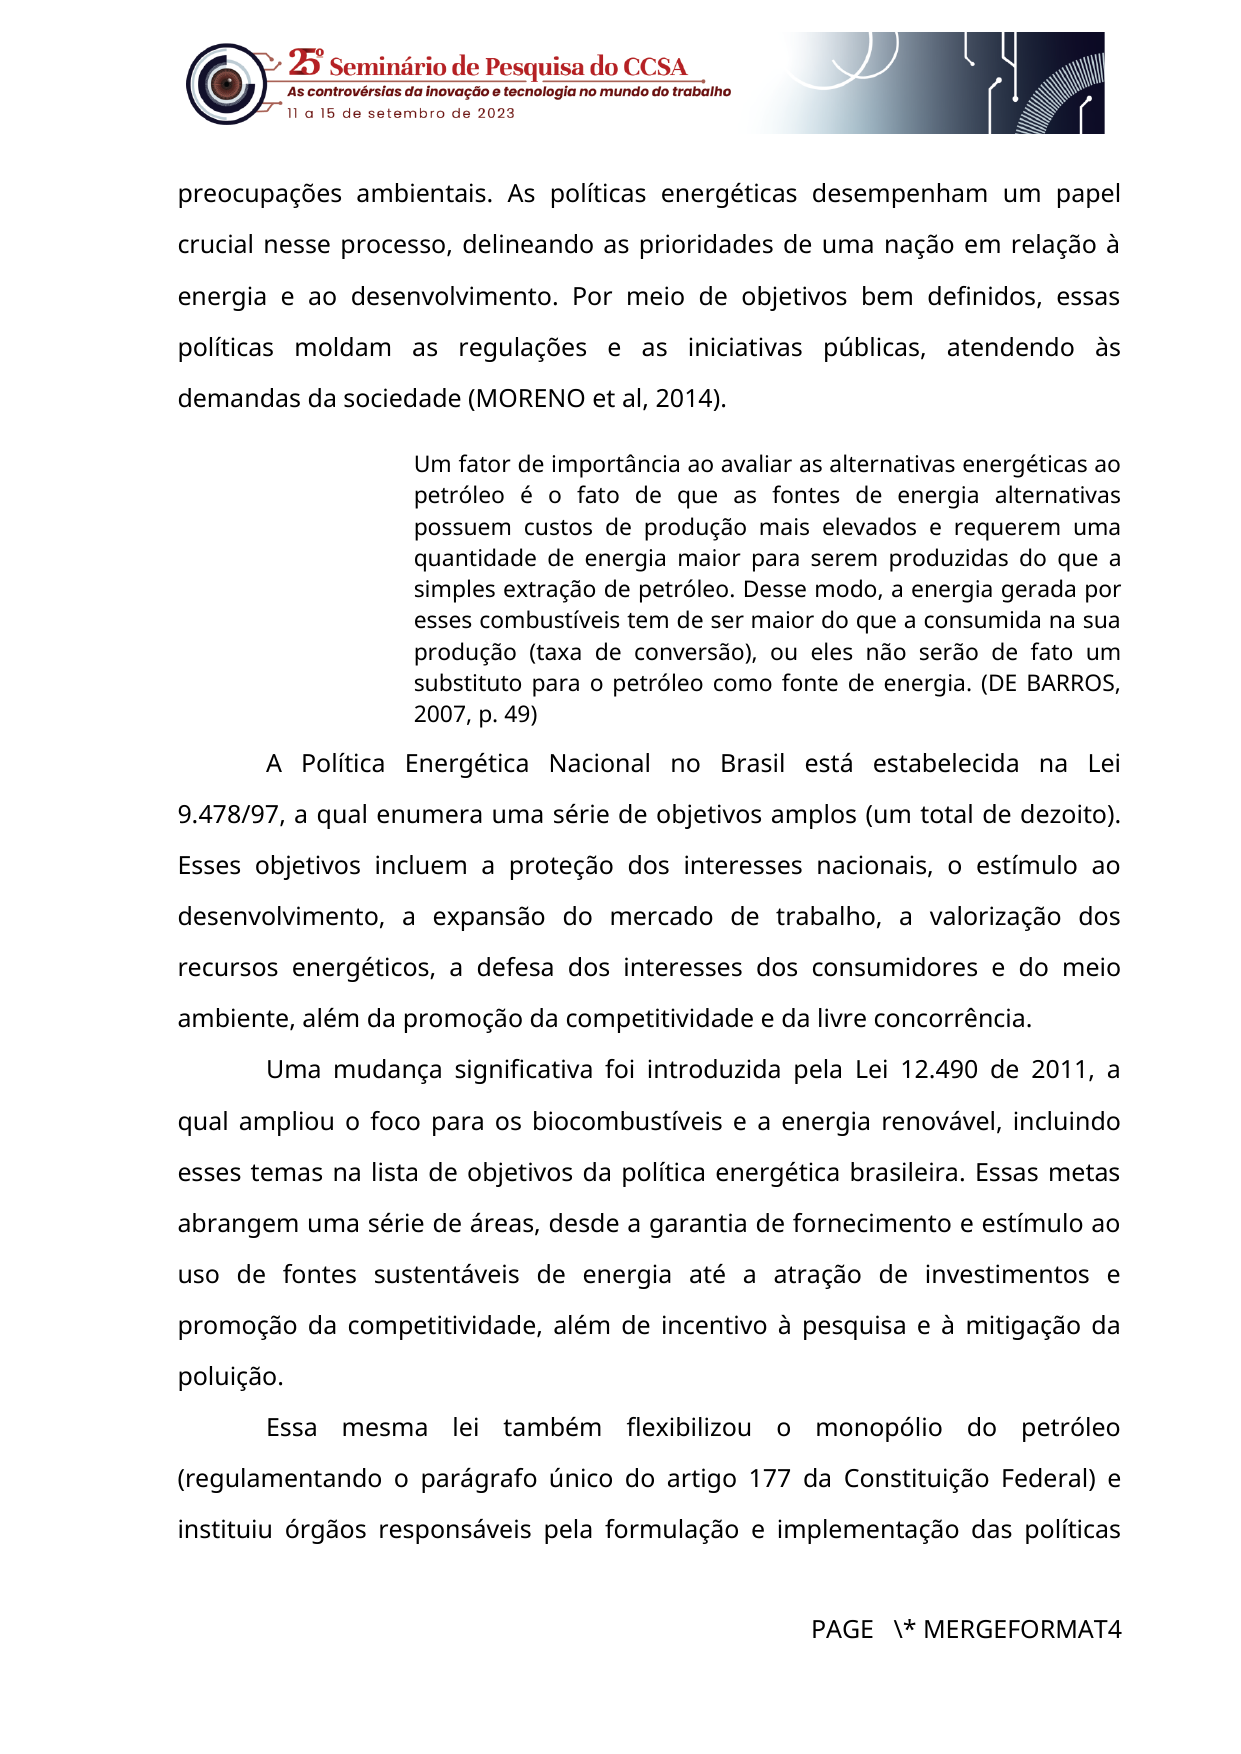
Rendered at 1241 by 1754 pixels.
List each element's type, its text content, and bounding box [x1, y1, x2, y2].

text Um fator de importância ao avaliar as alternativas energéticas ao petróleo é o fato de que as fontes de energia alternativas possuem custos de produção mais elevados e requerem uma quantidade de energia maior para serem produzidas do que a simples extração de petróleo. Desse modo, a energia gerada por esses combustíveis tem de ser maior do que a consumida na sua produção (taxa de conversão), ou eles não serão de fato um substituto para o petróleo como fonte de energia. (DE BARROS, 2007, p. 49) [413, 448, 1122, 729]
text Uma mudança significativa foi introduzida pela Lei 12.490 de 2011, a qual ampliou o foco para os biocombustíveis e a energia renovável, incluindo esses temas na lista de objetivos da política energética brasileira. Essas metas abrangem uma série de áreas, desde a garantia de fornecimento e estímulo ao uso de fontes sustentáveis de energia até a atração de investimentos e promoção da competitividade, além de incentivo à pesquisa e à mitigação da poluição. [177, 1052, 1122, 1392]
picture [173, 32, 1105, 133]
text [177, 1409, 1122, 1546]
text A Política Energética Nacional no Brasil está estabelecida na Lei 9.478/97, a qual enumera uma série de objetivos amplos (um total de dezoito). Esses objetivos incluem a proteção dos interesses nacionais, o estímulo ao desenvolvimento, a expansão do mercado de trabalho, a valorização dos recursos energéticos, a defesa dos interesses dos consumidores e do meio ambiente, além da promoção da competitividade e da livre concorrência. [177, 746, 1122, 1035]
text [177, 176, 1122, 414]
